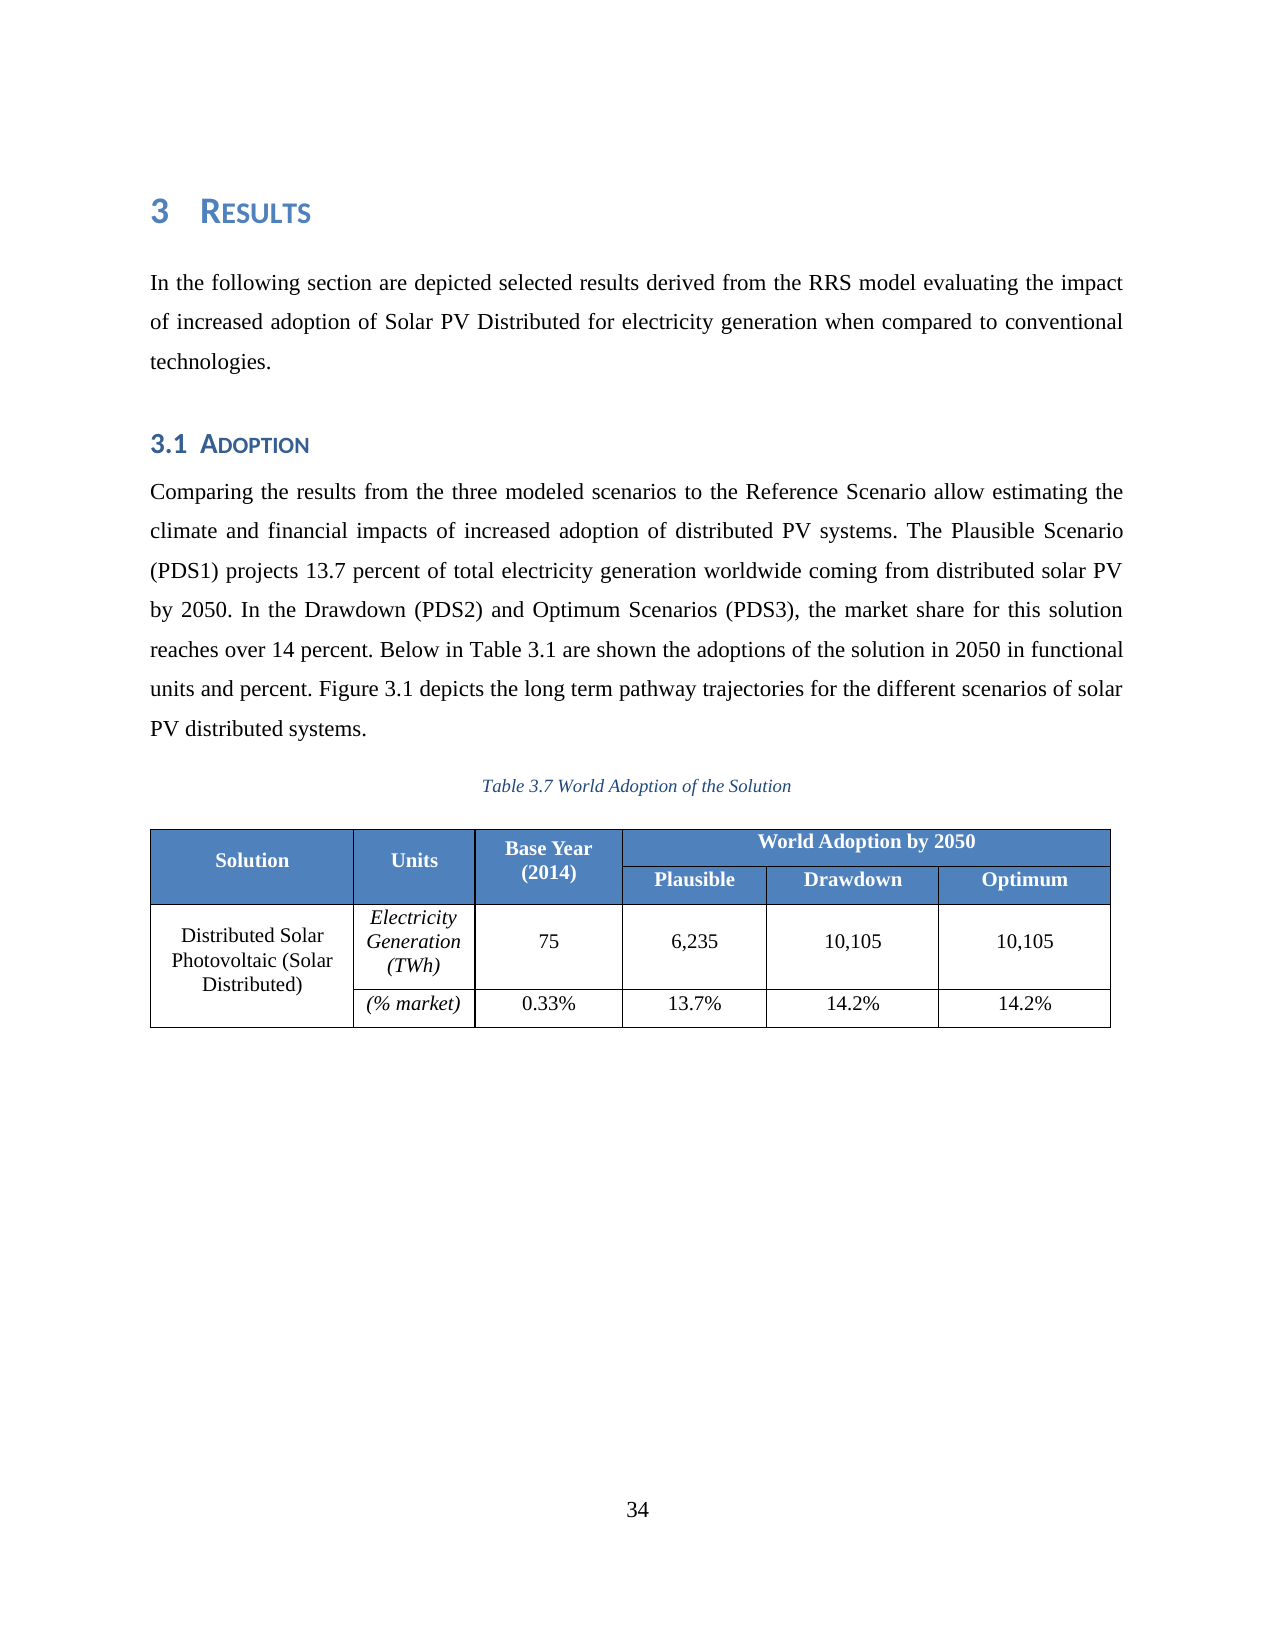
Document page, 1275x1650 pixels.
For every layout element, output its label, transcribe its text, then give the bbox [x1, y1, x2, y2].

table_cell 75 [476, 905, 622, 989]
table_cell (% market) [354, 990, 474, 1027]
table_cell 10,105 [767, 905, 938, 989]
table_cell Optimum [939, 867, 1110, 904]
text In the following section are depicted selected results derived from the RRS model evaluating the impact of increased adoption of Solar PV Distributed for electricity generation when compared to conventional technologies. [150, 269, 1125, 374]
subtitle Adoption [150, 425, 1125, 460]
table_cell 6,235 [623, 905, 766, 989]
table_cell Distributed Solar Photovoltaic (Solar Distributed) [151, 905, 353, 1027]
table_cell 14.2% [939, 990, 1110, 1027]
table_header World Adoption by 2050 [623, 830, 1110, 866]
table_header Base Year (2014) [476, 830, 622, 904]
table_cell Plausible [623, 867, 766, 904]
table_cell 14.2% [767, 990, 938, 1027]
table_cell 10,105 [939, 905, 1110, 989]
text Comparing the results from the three modeled scenarios to the Reference Scenario allow estimating the climate and financial impacts of increased adoption of distributed PV systems. The Plausible Scenario (PDS1) projects 13.7 percent of total electricity generation worldwide coming from distributed solar PV by 2050. In the Drawdown (PDS2) and Optimum Scenarios (PDS3), the market share for this solution reaches over 14 percent. Below in Table 3.1 are shown the adoptions of the solution in 2050 in functional units and percent. Figure 3.1 depicts the long term pathway trajectories for the different scenarios of solar PV distributed systems. [150, 478, 1125, 741]
table_cell 13.7% [623, 990, 766, 1027]
table_cell Electricity Generation (TWh) [354, 905, 474, 989]
table_cell Drawdown [767, 867, 938, 904]
table_cell 0.33% [476, 990, 622, 1027]
subtitle Results [150, 187, 1125, 233]
table_header Units [354, 830, 474, 904]
table_header Solution [151, 830, 353, 904]
